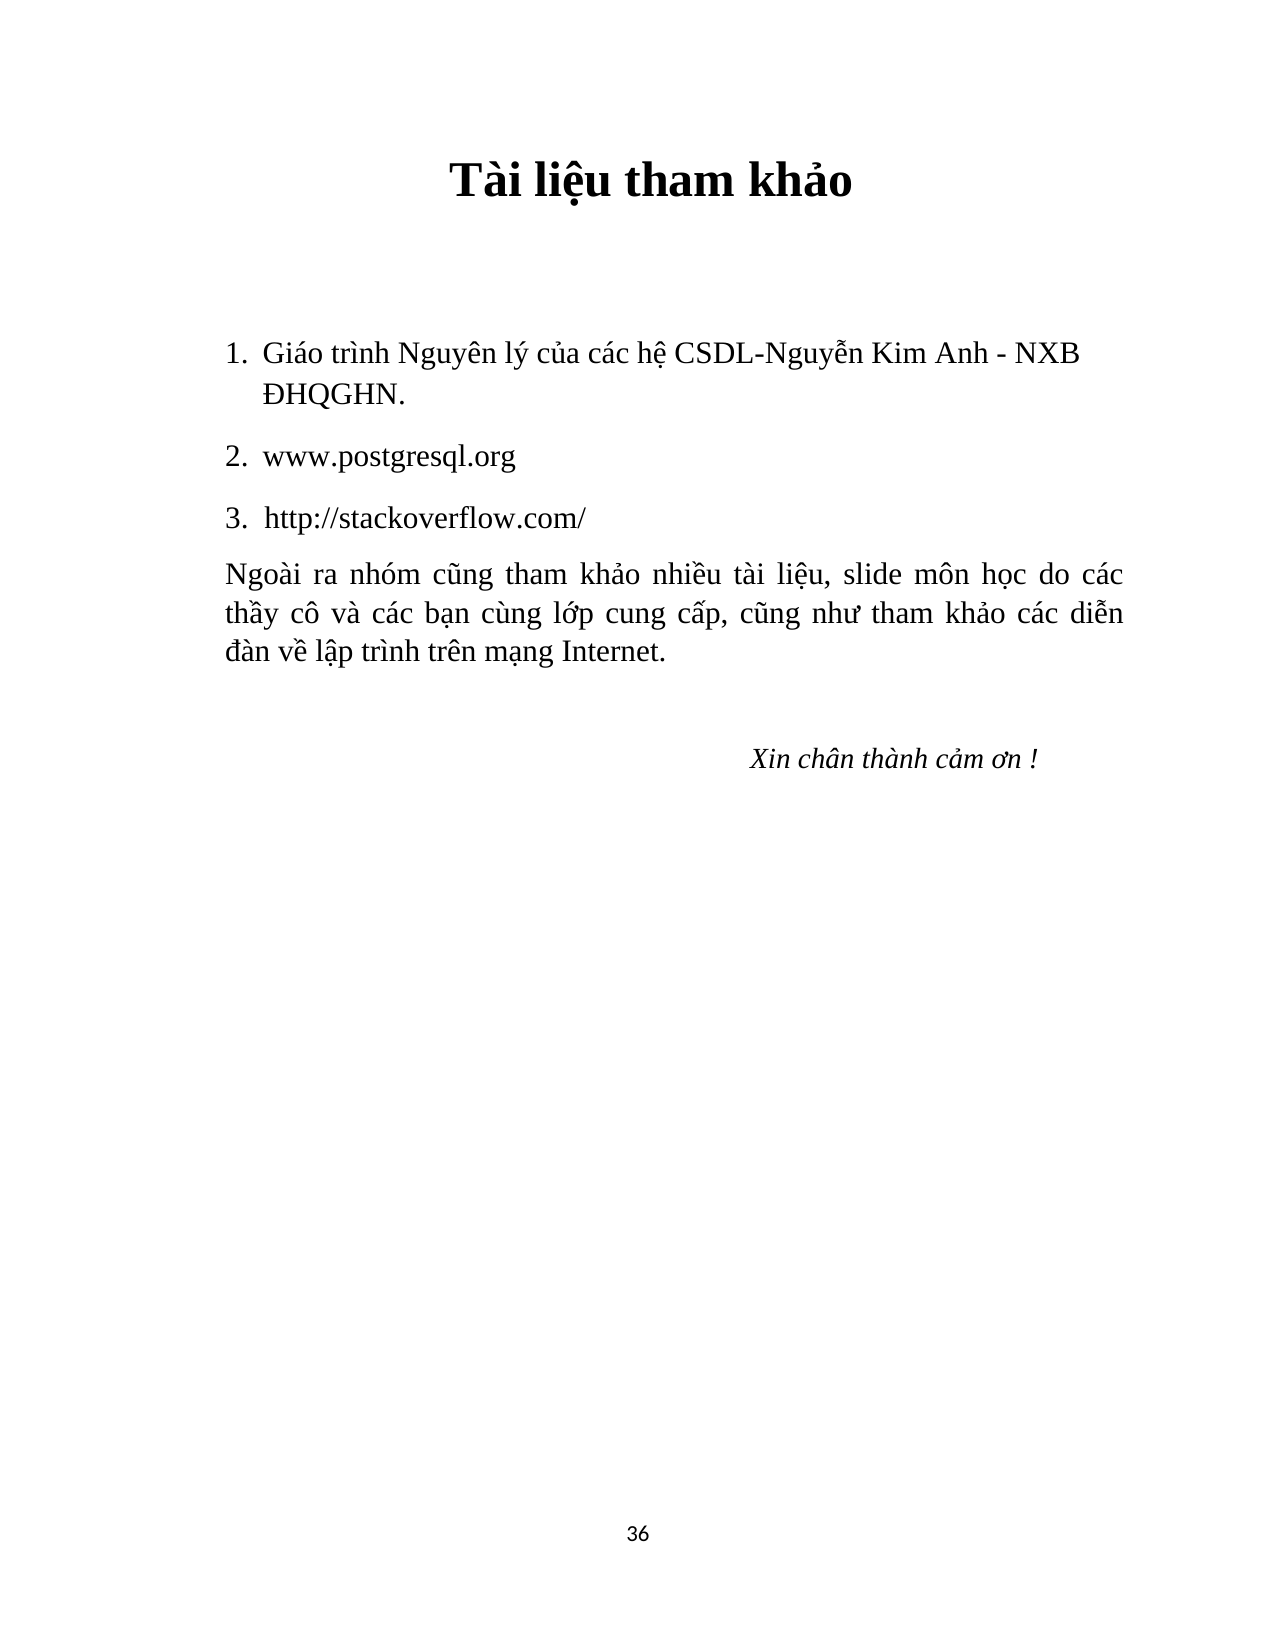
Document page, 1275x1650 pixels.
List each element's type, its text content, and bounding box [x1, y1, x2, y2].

text 3. http://stackoverflow.com/ [225, 500, 1125, 536]
list Giáo trình Nguyên lý của các hệ CSDL-Nguyễn Kim Anh - NXB ĐHQGHN. [225, 334, 1125, 412]
text Xin chân thành cảm ơn ! [225, 741, 1125, 774]
list www.postgresql.org [225, 438, 1125, 474]
text Tài liệu tham khảo [178, 150, 1125, 207]
text Ngoài ra nhóm cũng tham khảo nhiều tài liệu, slide môn học do các thầy cô và các bạn cùng lớp cung cấp, cũng như tham khảo các diễn đàn về lập trình trên mạng Internet. [225, 555, 1125, 669]
